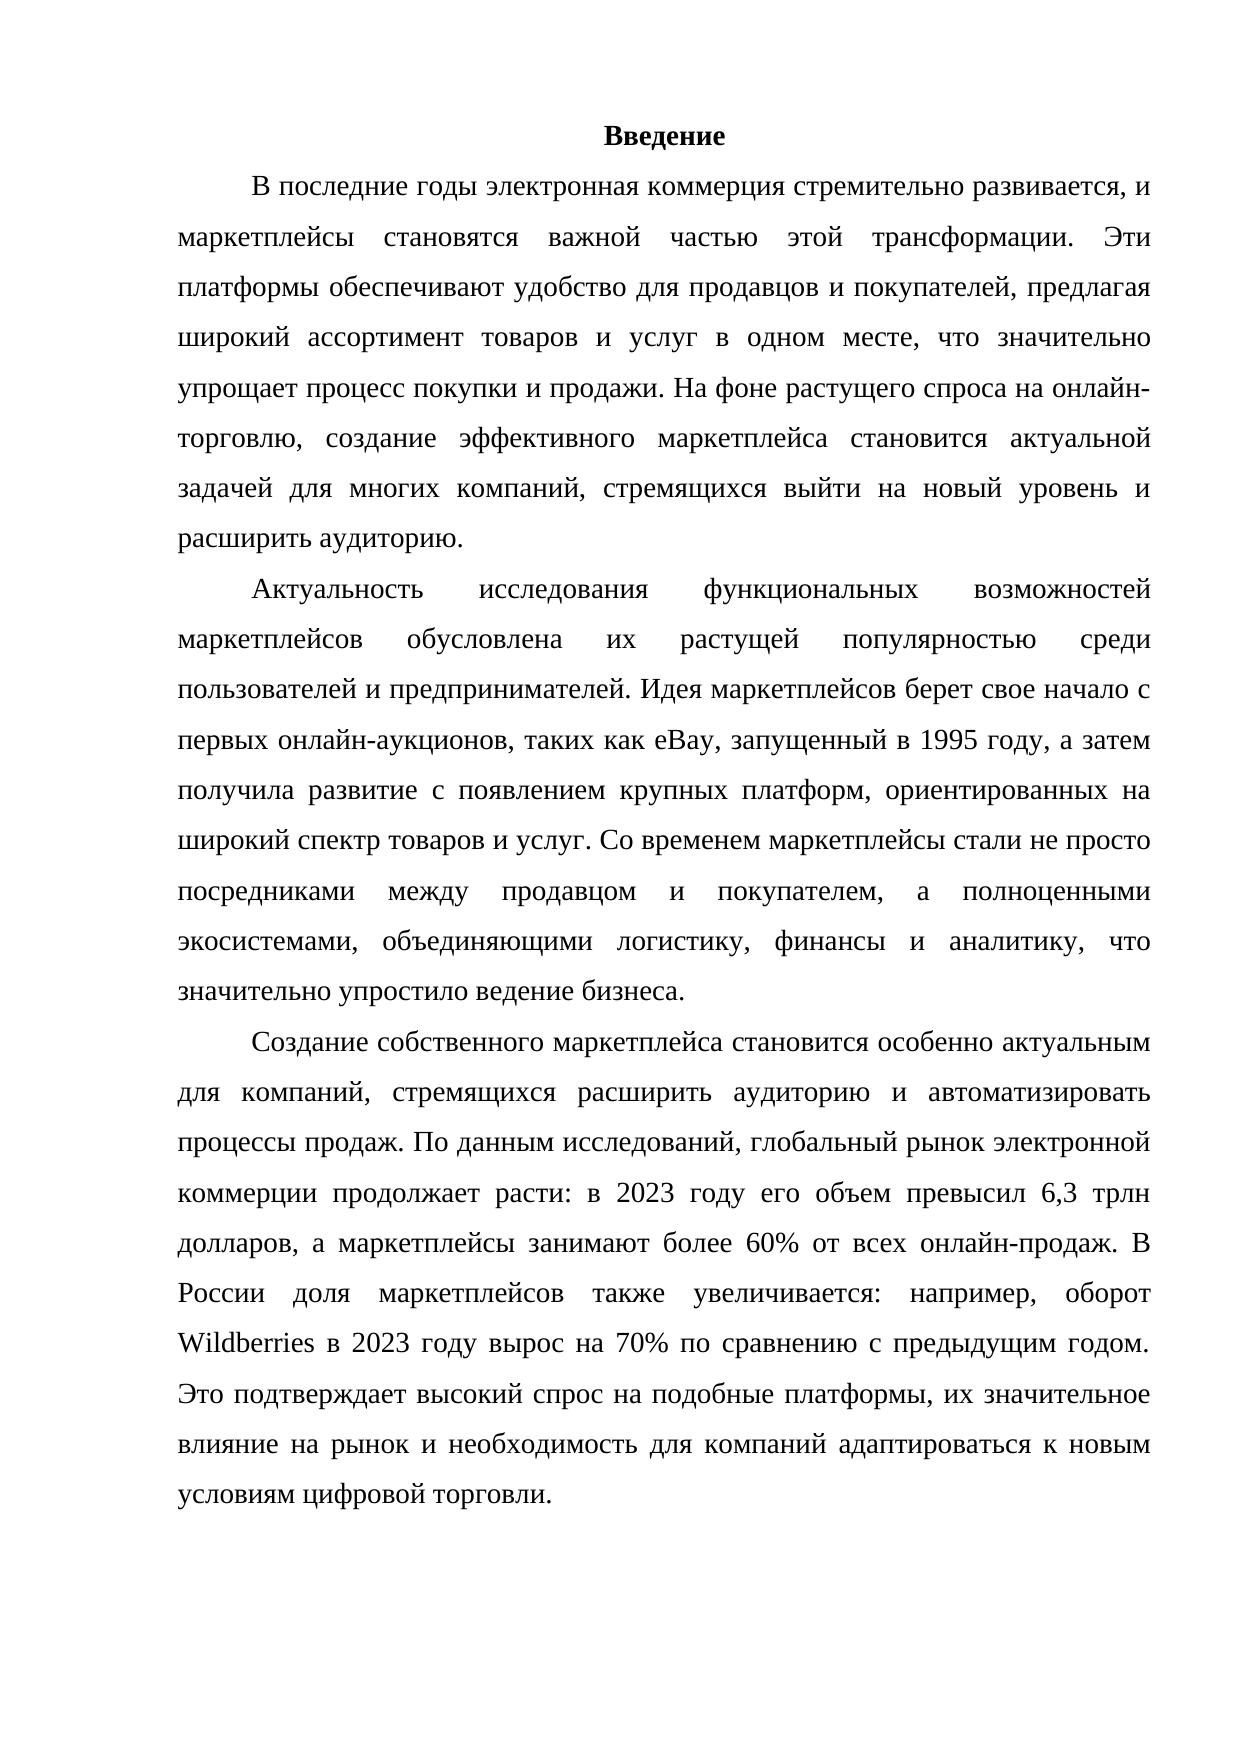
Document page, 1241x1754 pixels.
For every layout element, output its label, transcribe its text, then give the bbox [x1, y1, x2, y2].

text В последние годы электронная коммерция стремительно развивается, и маркетплейсы становятся важной частью этой трансформации. Эти платформы обеспечивают удобство для продавцов и покупателей, предлагая широкий ассортимент товаров и услуг в одном месте, что значительно упрощает процесс покупки и продажи. На фоне растущего спроса на онлайн-торговлю, создание эффективного маркетплейса становится актуальной задачей для многих компаний, стремящихся выйти на новый уровень и расширить аудиторию. [177, 168, 1152, 554]
title Введение [177, 118, 1152, 152]
text Актуальность исследования функциональных возможностей маркетплейсов обусловлена их растущей популярностью среди пользователей и предпринимателей. Идея маркетплейсов берет свое начало с первых онлайн-аукционов, таких как eBay, запущенный в 1995 году, а затем получила развитие с появлением крупных платформ, ориентированных на широкий спектр товаров и услуг. Со временем маркетплейсы стали не просто посредниками между продавцом и покупателем, а полноценными экосистемами, объединяющими логистику, финансы и аналитику, что значительно упростило ведение бизнеса. [177, 571, 1152, 1007]
text Создание собственного маркетплейса становится особенно актуальным для компаний, стремящихся расширить аудиторию и автоматизировать процессы продаж. По данным исследований, глобальный рынок электронной коммерции продолжает расти: в 2023 году его объем превысил 6,3 трлн долларов, а маркетплейсы занимают более 60% от всех онлайн-продаж. В России доля маркетплейсов также увеличивается: например, оборот Wildberries в 2023 году вырос на 70% по сравнению с предыдущим годом. Это подтверждает высокий спрос на подобные платформы, их значительное влияние на рынок и необходимость для компаний адаптироваться к новым условиям цифровой торговли. [177, 1024, 1152, 1510]
